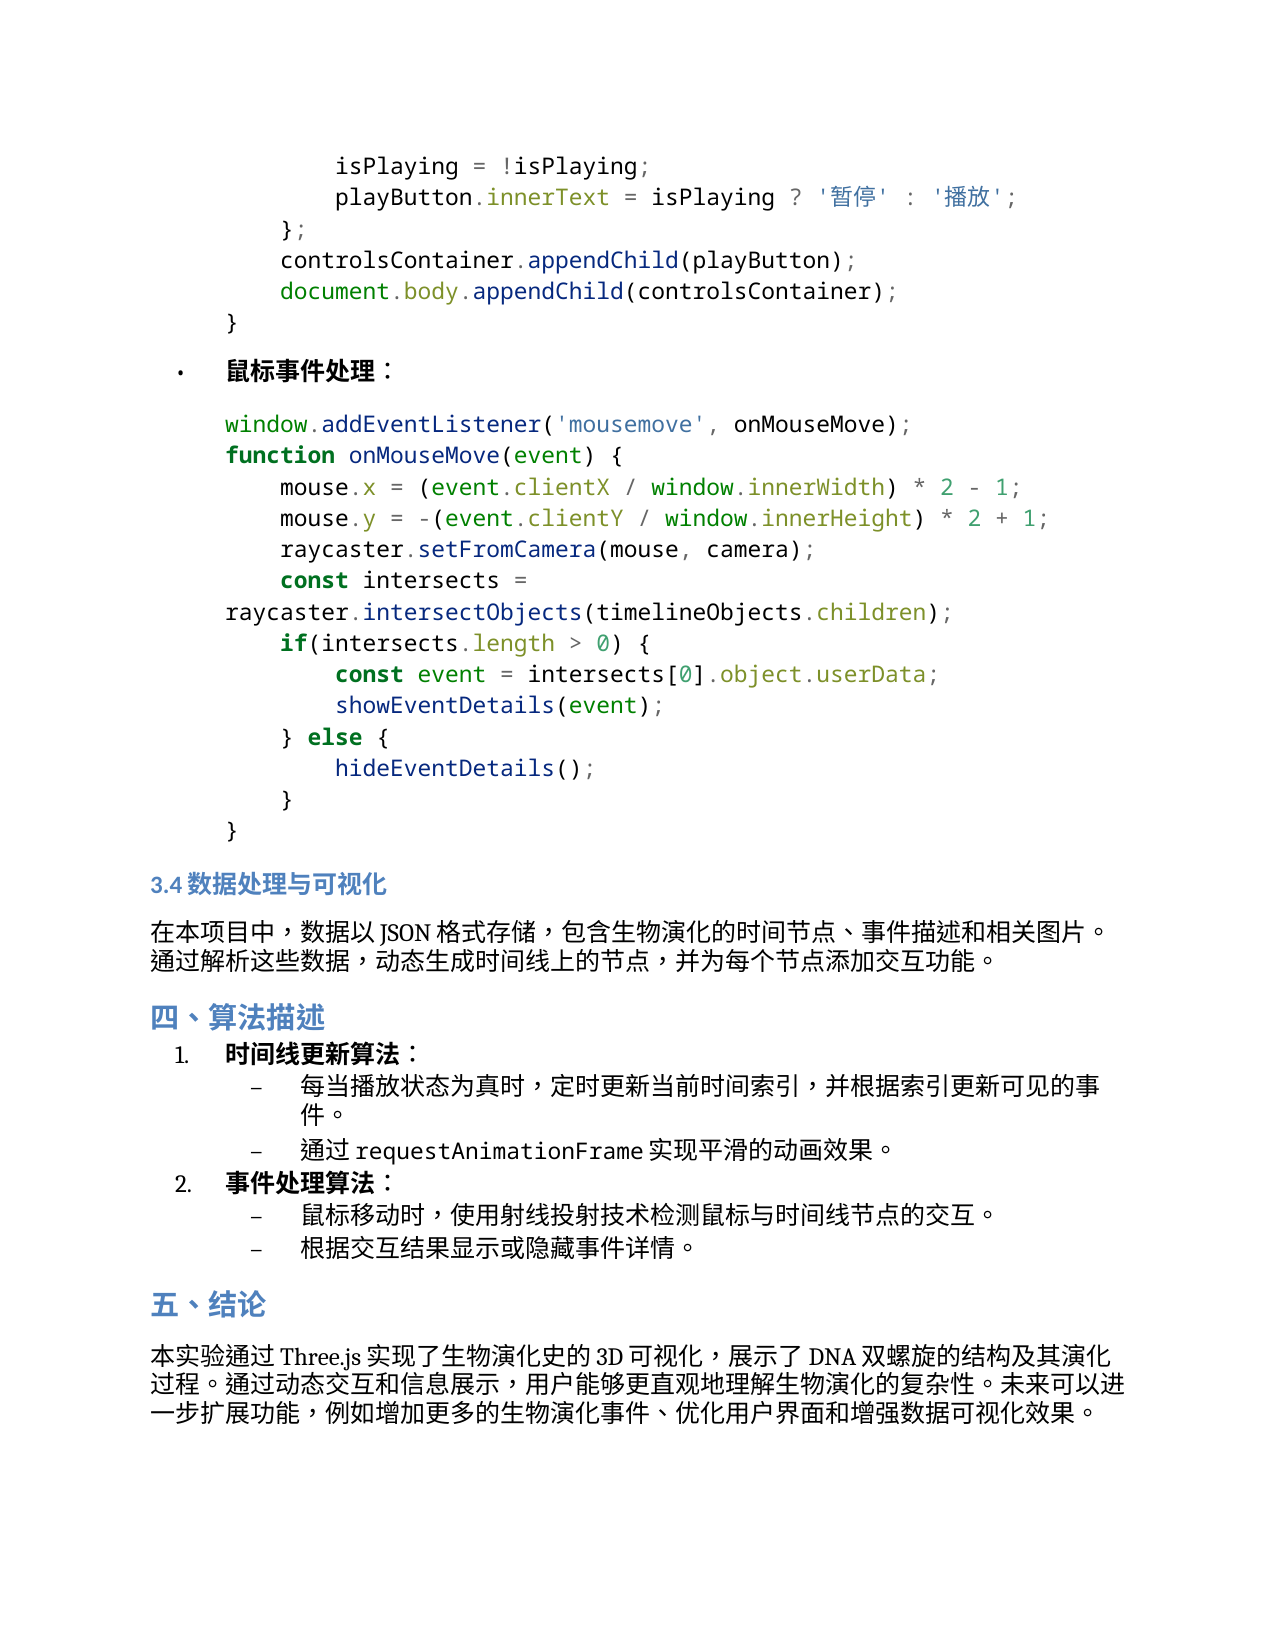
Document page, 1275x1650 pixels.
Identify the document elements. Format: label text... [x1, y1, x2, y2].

list 每当播放状态为真时，定时更新当前时间索引，并根据索引更新可见的事件。 [250, 1073, 1125, 1131]
list 鼠标移动时，使用射线投射技术检测鼠标与时间线节点的交互。 [250, 1202, 1125, 1231]
list 事件处理算法： [175, 1169, 1125, 1198]
subtitle 五、结论 [150, 1284, 1125, 1324]
list 鼠标事件处理： [175, 358, 1125, 387]
list 通过requestAnimationFrame实现平滑的动画效果。 [250, 1134, 1125, 1166]
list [175, 150, 1125, 337]
subtitle 3.4 数据处理与可视化 [150, 866, 1125, 900]
subtitle 四、算法描述 [150, 997, 1125, 1037]
list 根据交互结果显示或隐藏事件详情。 [250, 1234, 1125, 1263]
list window.addEventListener('mousemove', onMouseMove); function onMouseMove(event) { mouse.x = (event.clientX / window.innerWidth) * 2 - 1; mouse.y = -(event.clientY / window.innerHeight) * 2 + 1; raycaster.setFromCamera(mouse, camera); const intersects = raycaster.intersectObjects(timelineObjects.children); if(intersects.length > 0) { const event = intersects[0].object.userData; showEventDetails(event); } else { hideEventDetails(); } } [175, 408, 1125, 845]
list 时间线更新算法： [175, 1041, 1125, 1069]
text 在本项目中，数据以JSON格式存储，包含生物演化的时间节点、事件描述和相关图片。通过解析这些数据，动态生成时间线上的节点，并为每个节点添加交互功能。 [150, 919, 1125, 977]
text 本实验通过Three.js实现了生物演化史的3D可视化，展示了DNA双螺旋的结构及其演化过程。通过动态交互和信息展示，用户能够更直观地理解生物演化的复杂性。未来可以进一步扩展功能，例如增加更多的生物演化事件、优化用户界面和增强数据可视化效果。 [150, 1343, 1125, 1429]
